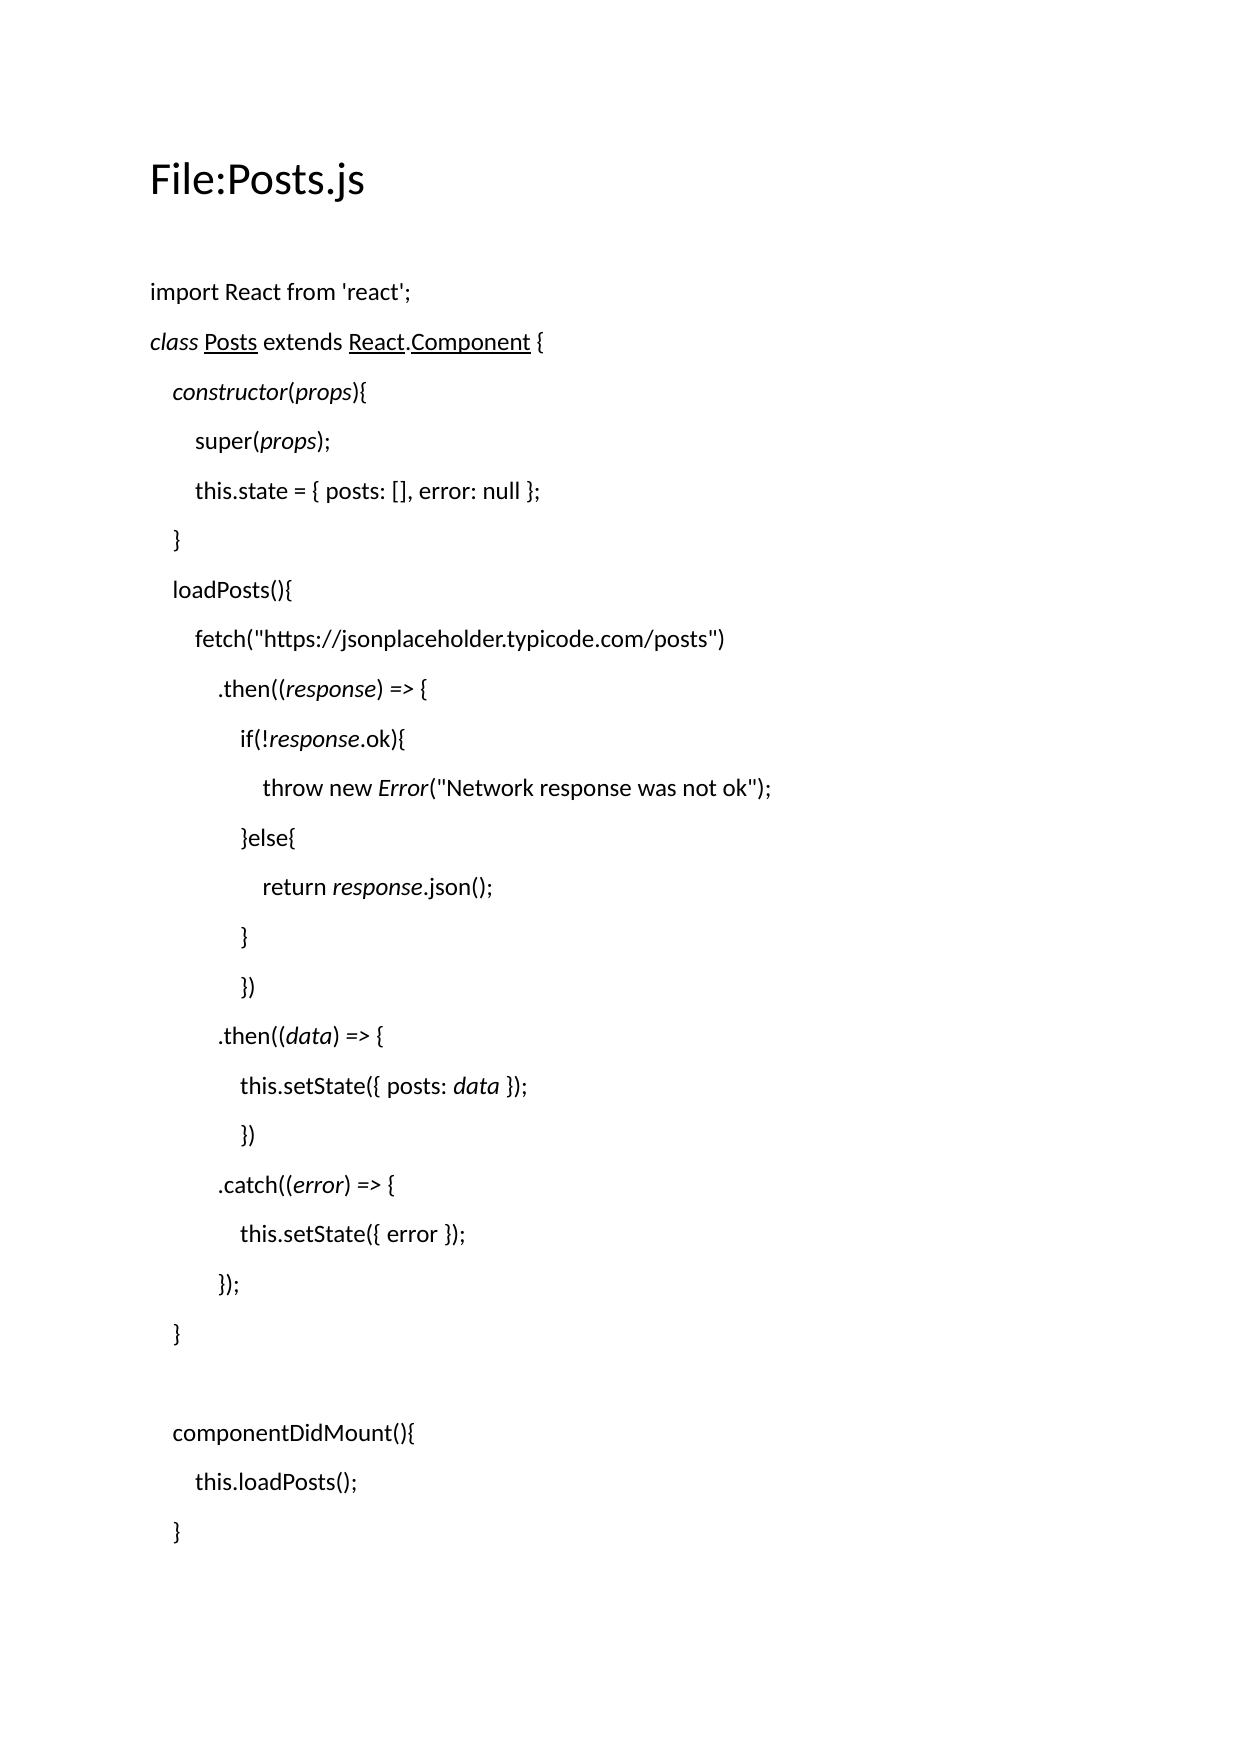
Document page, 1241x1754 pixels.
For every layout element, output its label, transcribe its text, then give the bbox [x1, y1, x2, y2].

text this.loadPosts(); [150, 1467, 1090, 1497]
text return response.json(); [150, 872, 1090, 902]
text super(props); [150, 425, 1090, 456]
text File:Posts.js [150, 150, 1090, 206]
text .catch((error) => { [150, 1169, 1090, 1199]
text this.setState({ error }); [150, 1219, 1090, 1249]
text } [150, 524, 1090, 555]
text this.state = { posts: [], error: null }; [150, 475, 1090, 505]
text }) [150, 1119, 1090, 1150]
text }); [150, 1268, 1090, 1299]
text } [150, 1516, 1090, 1547]
text class Posts extends React.Component { [150, 326, 1090, 357]
text }) [150, 971, 1090, 1001]
text }else{ [150, 822, 1090, 852]
text throw new Error("Network response was not ok"); [150, 772, 1090, 803]
text .then((response) => { [150, 673, 1090, 704]
text .then((data) => { [150, 1020, 1090, 1051]
text } [150, 1318, 1090, 1348]
text if(!response.ok){ [150, 723, 1090, 753]
text componentDidMount(){ [150, 1417, 1090, 1447]
text loadPosts(){ [150, 574, 1090, 604]
text import React from 'react'; [150, 277, 1090, 307]
text fetch("https://jsonplaceholder.typicode.com/posts") [150, 624, 1090, 654]
text } [150, 921, 1090, 952]
text this.setState({ posts: data }); [150, 1070, 1090, 1100]
text constructor(props){ [150, 376, 1090, 406]
